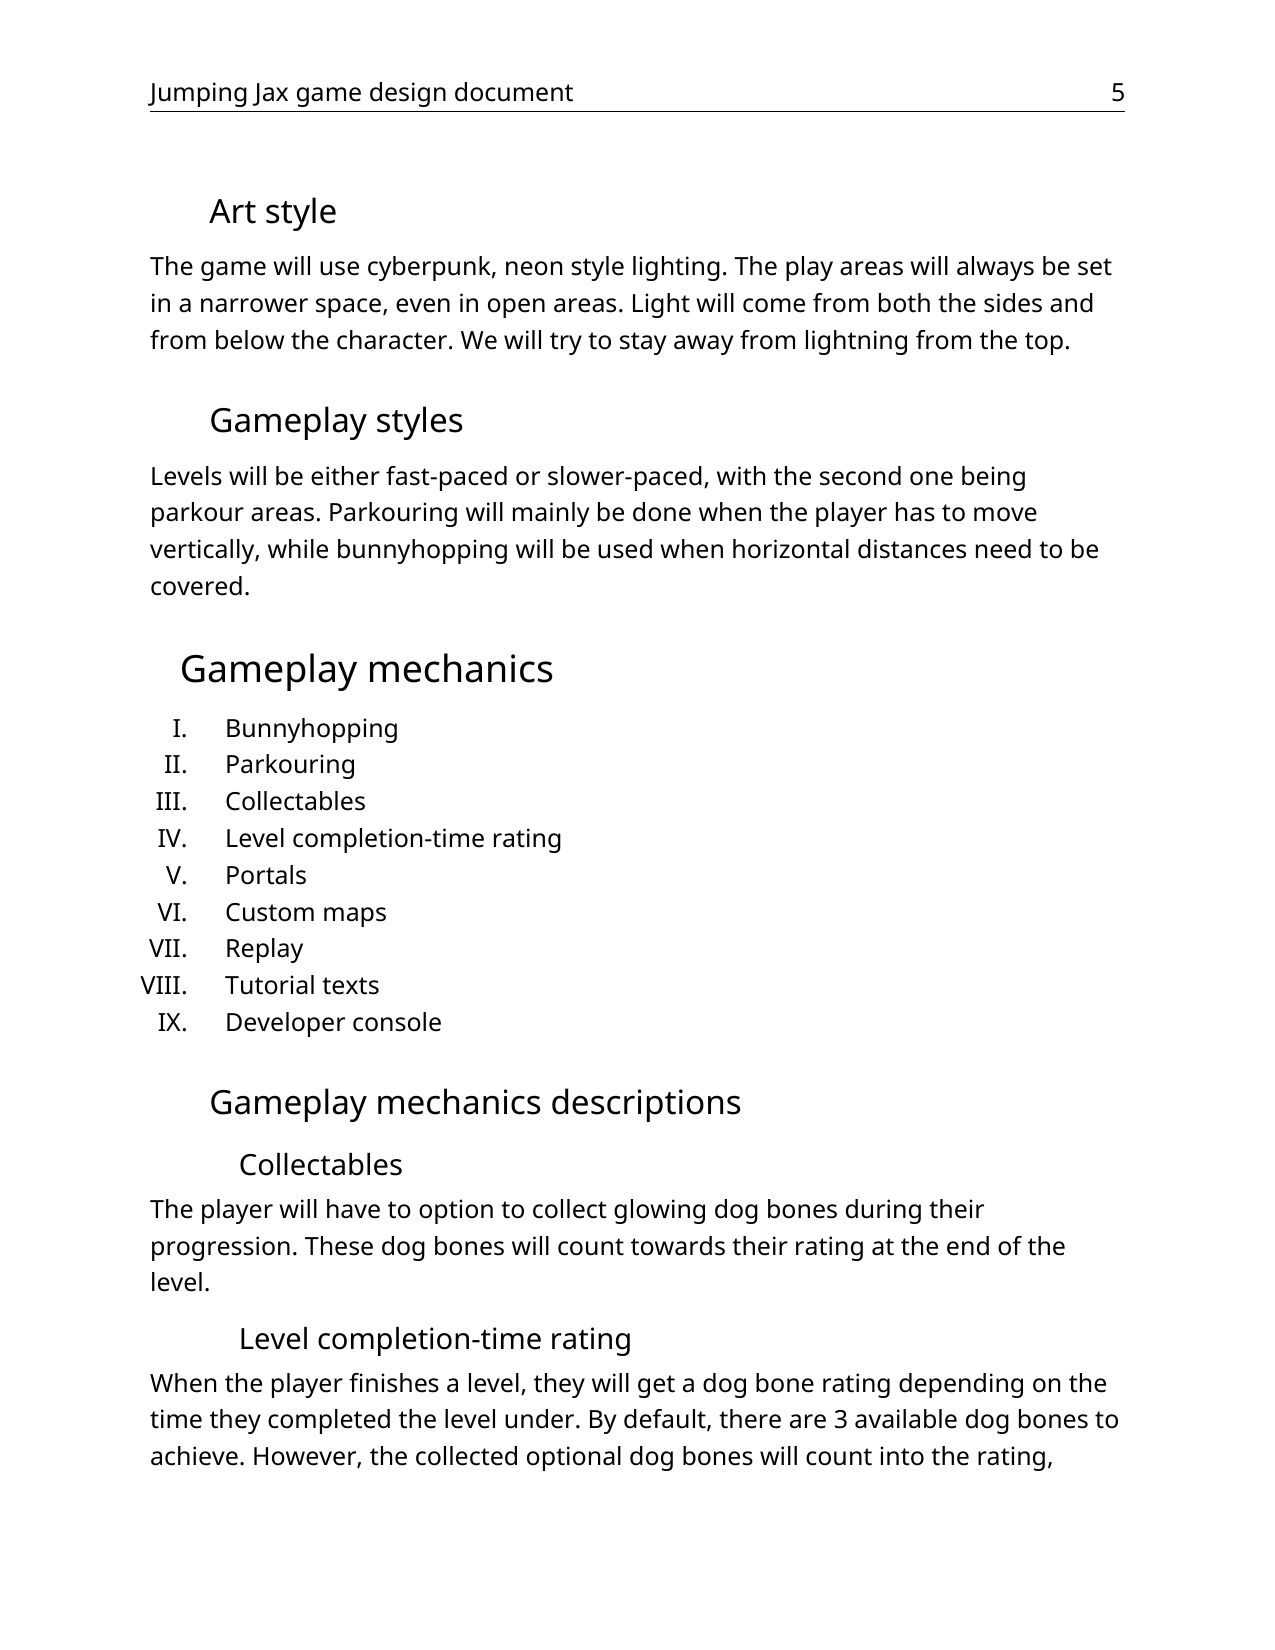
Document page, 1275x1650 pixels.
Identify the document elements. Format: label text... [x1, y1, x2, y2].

list Tutorial texts [187, 968, 1125, 1002]
text The game will use cyberpunk, neon style lighting. The play areas will always be set in a narrower space, even in open areas. Light will come from both the sides and from below the character. We will try to stay away from lightning from the top. [150, 249, 1125, 357]
list Collectables [187, 784, 1125, 818]
list Custom maps [187, 894, 1125, 928]
list Bunnyhopping [187, 710, 1125, 744]
subtitle Level completion-time rating [239, 1318, 1125, 1358]
list Developer console [187, 1004, 1125, 1039]
list Portals [187, 857, 1125, 892]
subtitle Gameplay mechanics descriptions [209, 1079, 1125, 1124]
list Replay [187, 931, 1125, 965]
subtitle Gameplay styles [209, 397, 1125, 442]
subtitle Gameplay mechanics [179, 643, 1125, 694]
subtitle Collectables [239, 1144, 1125, 1184]
text Levels will be either fast-paced or slower-paced, with the second one being parkour areas. Parkouring will mainly be done when the player has to move vertically, while bunnyhopping will be used when horizontal distances need to be covered. [150, 458, 1125, 603]
list Parkouring [187, 747, 1125, 781]
subtitle Art style [209, 187, 1125, 233]
list Level completion-time rating [187, 821, 1125, 855]
